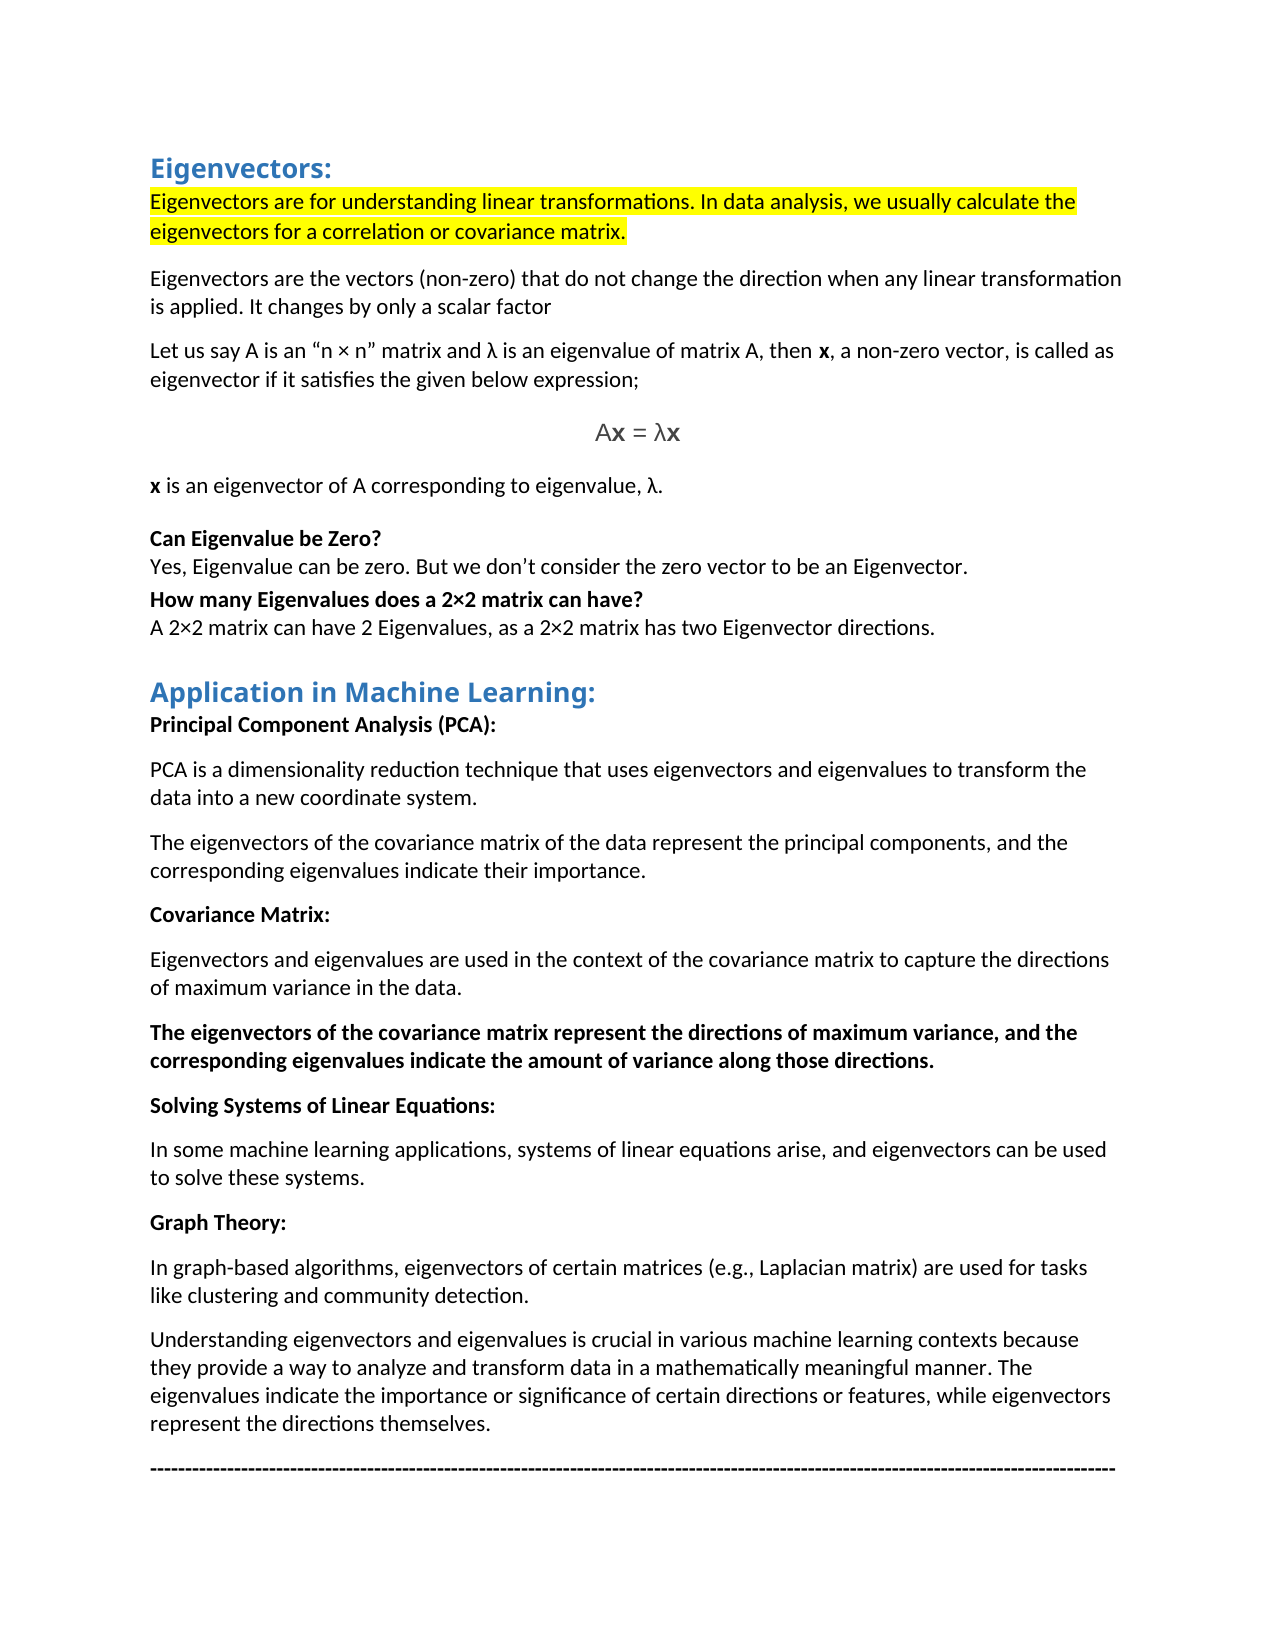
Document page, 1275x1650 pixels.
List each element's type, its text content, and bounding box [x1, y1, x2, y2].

text The eigenvectors of the covariance matrix represent the directions of maximum variance, and the corresponding eigenvalues indicate the amount of variance along those directions. [150, 1018, 1125, 1074]
subtitle Can Eigenvalue be Zero? [150, 524, 1125, 552]
text Let us say A is an “n × n” matrix and λ is an eigenvalue of matrix A, then x, a non-zero vector, is called as eigenvector if it satisfies the given below expression; [150, 337, 1125, 393]
text Solving Systems of Linear Equations: [150, 1091, 1125, 1119]
text Graph Theory: [150, 1208, 1125, 1236]
text A 2×2 matrix can have 2 Eigenvalues, as a 2×2 matrix has two Eigenvector directions. [150, 613, 1125, 641]
text In some machine learning applications, systems of linear equations arise, and eigenvectors can be used to solve these systems. [150, 1135, 1125, 1191]
text Eigenvectors and eigenvalues are used in the context of the covariance matrix to capture the directions of maximum variance in the data. [150, 945, 1125, 1001]
text x is an eigenvector of A corresponding to eigenvalue, λ. [150, 471, 1125, 499]
subtitle Application in Machine Learning: [150, 674, 1125, 711]
text ------------------------------------------------------------------------------------------------------------------------------------------ [150, 1454, 1125, 1482]
text The eigenvectors of the covariance matrix of the data represent the principal components, and the corresponding eigenvalues indicate their importance. [150, 828, 1125, 884]
text Principal Component Analysis (PCA): [150, 711, 1125, 738]
subtitle How many Eigenvalues does a 2×2 matrix can have? [150, 585, 1125, 613]
text Covariance Matrix: [150, 901, 1125, 929]
text Eigenvectors are the vectors (non-zero) that do not change the direction when any linear transformation is applied. It changes by only a scalar factor [552, 264, 1125, 320]
text Understanding eigenvectors and eigenvalues is crucial in various machine learning contexts because they provide a way to analyze and transform data in a mathematically meaningful manner. The eigenvalues indicate the importance or significance of certain directions or features, while eigenvectors represent the directions themselves. [150, 1326, 1125, 1438]
text In graph-based algorithms, eigenvectors of certain matrices (e.g., Laplacian matrix) are used for tasks like clustering and community detection. [150, 1253, 1125, 1309]
text Yes, Eigenvalue can be zero. But we don’t consider the zero vector to be an Eigenvector. [150, 552, 1125, 581]
text Eigenvectors are for understanding linear transformations. In data analysis, we usually calculate the eigenvectors for a correlation or covariance matrix. [150, 187, 1125, 245]
text Ax = λx [150, 418, 1125, 446]
subtitle Eigenvectors: [150, 150, 1125, 187]
text PCA is a dimensionality reduction technique that uses eigenvectors and eigenvalues to transform the data into a new coordinate system. [150, 755, 1125, 811]
